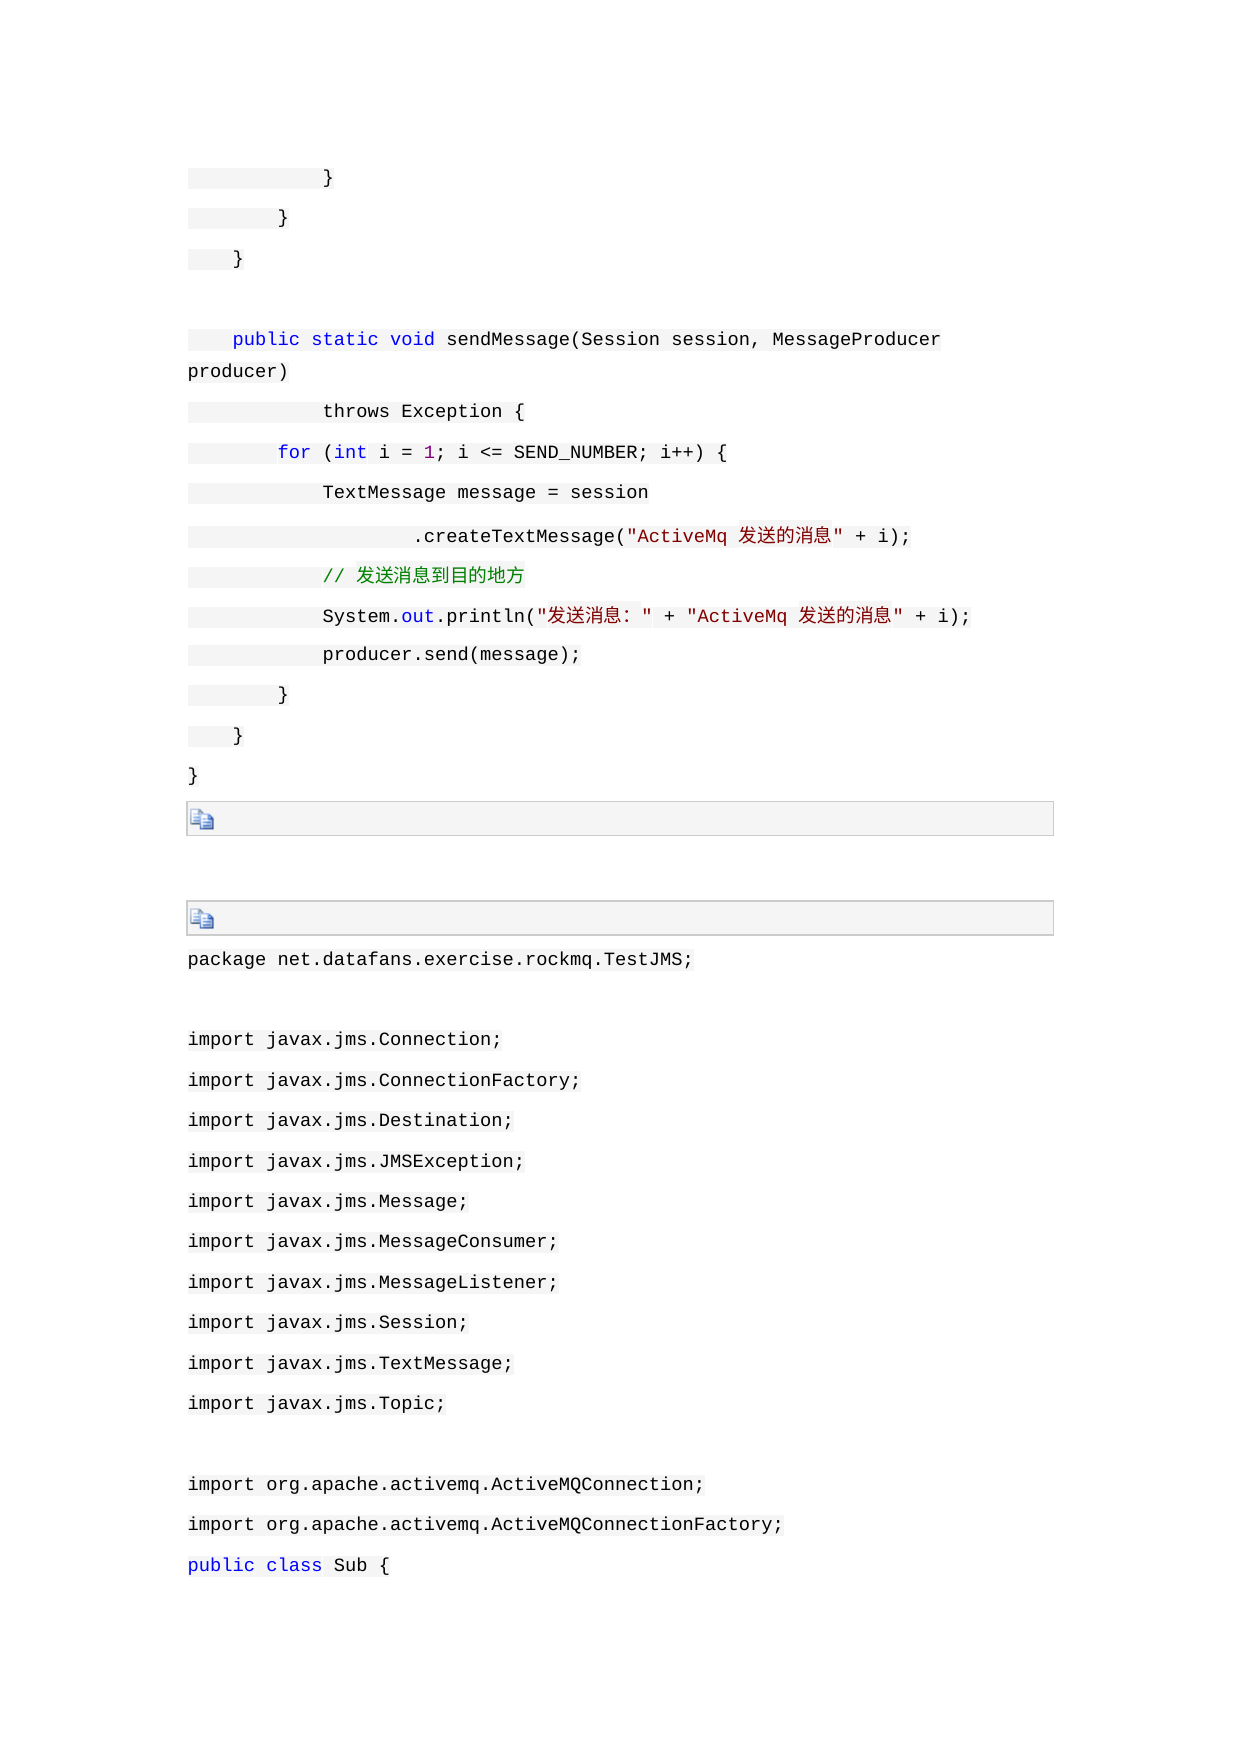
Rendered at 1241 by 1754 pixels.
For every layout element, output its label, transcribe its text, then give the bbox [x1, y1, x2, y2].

text TextMessage message = session [187, 477, 1053, 510]
text .createTextMessage("ActiveMq 发送的消息" + i); [187, 518, 1053, 550]
text import javax.jms.Topic; [187, 1388, 1053, 1421]
text import javax.jms.MessageListener; [187, 1267, 1053, 1299]
text } [187, 679, 1053, 712]
text } [187, 243, 1053, 275]
text System.out.println("发送消息：" + "ActiveMq 发送的消息" + i); [187, 599, 1053, 631]
text import javax.jms.ConnectionFactory; [187, 1065, 1053, 1097]
text public class Sub { [187, 1550, 1053, 1582]
text } [187, 202, 1053, 235]
text import javax.jms.Message; [187, 1186, 1053, 1219]
text producer.send(message); [187, 639, 1053, 672]
text import org.apache.activemq.ActiveMQConnection; [187, 1469, 1053, 1502]
text import javax.jms.JMSException; [187, 1146, 1053, 1178]
text for (int i = 1; i <= SEND_NUMBER; i++) { [187, 437, 1053, 469]
text } [187, 720, 1053, 752]
text } [187, 760, 1053, 793]
text package net.datafans.exercise.rockmq.TestJMS; [187, 944, 1053, 976]
text import javax.jms.Connection; [187, 1024, 1053, 1057]
picture [188, 802, 219, 835]
text // 发送消息到目的地方 [187, 558, 1053, 591]
text import javax.jms.Destination; [187, 1105, 1053, 1138]
text import javax.jms.TextMessage; [187, 1348, 1053, 1380]
text } [187, 162, 1053, 194]
text public static void sendMessage(Session session, MessageProducer producer) [187, 324, 1053, 389]
text import javax.jms.Session; [187, 1307, 1053, 1340]
text import javax.jms.MessageConsumer; [187, 1227, 1053, 1259]
picture [188, 902, 219, 934]
text import org.apache.activemq.ActiveMQConnectionFactory; [187, 1509, 1053, 1542]
text throws Exception { [187, 397, 1053, 429]
